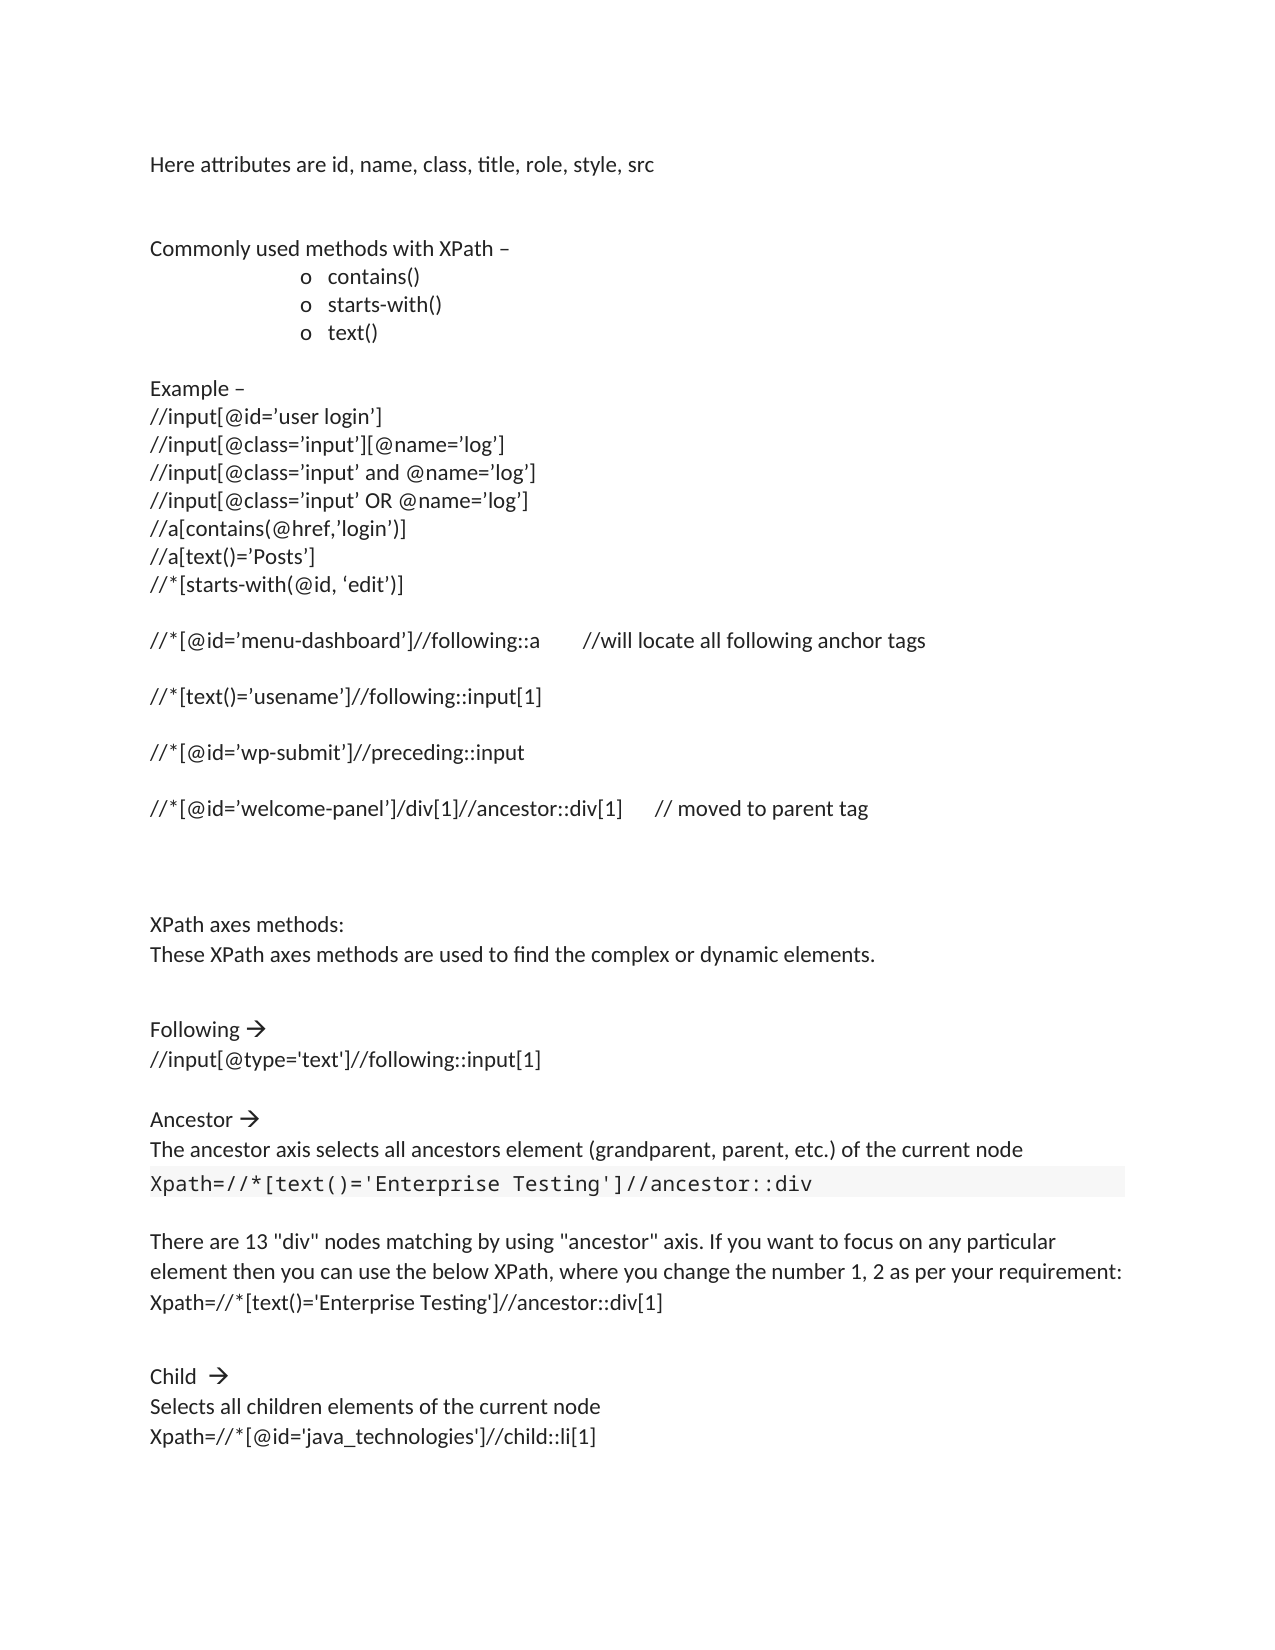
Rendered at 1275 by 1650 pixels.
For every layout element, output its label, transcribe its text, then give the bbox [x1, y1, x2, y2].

text //*[@id=’menu-dashboard’]//following::a //will locate all following anchor tags [150, 626, 1125, 654]
text Xpath=//*[text()='Enterprise Testing']//ancestor::div[1] [150, 1288, 1125, 1316]
text o text() [300, 318, 1125, 346]
text //input[@id=’user login’] [150, 402, 1125, 430]
text //*[starts-with(@id, ‘edit’)] [150, 570, 1125, 598]
text //input[@type='text']//following::input[1] [150, 1045, 1125, 1073]
text Example – [150, 374, 1125, 402]
text The ancestor axis selects all ancestors element (grandparent, parent, etc.) of the current node [150, 1136, 1125, 1164]
text Xpath=//*[text()='Enterprise Testing']//ancestor::div [150, 1166, 1125, 1197]
text Xpath=//*[@id='java_technologies']//child::li[1] [150, 1422, 1125, 1450]
text o contains() [300, 262, 1125, 290]
text Child [150, 1362, 1125, 1390]
text //input[@class=’input’ OR @name=’log’] [150, 486, 1125, 514]
text Following [150, 1015, 1125, 1043]
text //a[text()=’Posts’] [150, 542, 1125, 570]
text //*[@id=’wp-submit’]//preceding::input [150, 738, 1125, 766]
text Ancestor [150, 1105, 1125, 1133]
text o starts-with() [300, 290, 1125, 318]
text These XPath axes methods are used to find the complex or dynamic elements. [150, 941, 1125, 969]
text //a[contains(@href,’login’)] [150, 514, 1125, 542]
text XPath axes methods: [150, 910, 1125, 938]
text //input[@class=’input’][@name=’log’] [150, 430, 1125, 458]
text //*[text()=’usename’]//following::input[1] [150, 682, 1125, 710]
text Commonly used methods with XPath – [150, 234, 1125, 262]
text Here attributes are id, name, class, title, role, style, src [150, 150, 1125, 178]
text There are 13 "div" nodes matching by using "ancestor" axis. If you want to focus on any particular element then you can use the below XPath, where you change the number 1, 2 as per your requirement: [150, 1227, 1125, 1286]
text Selects all children elements of the current node [150, 1392, 1125, 1420]
text //*[@id=’welcome-panel’]/div[1]//ancestor::div[1] // moved to parent tag [150, 794, 1125, 822]
text //input[@class=’input’ and @name=’log’] [150, 458, 1125, 486]
